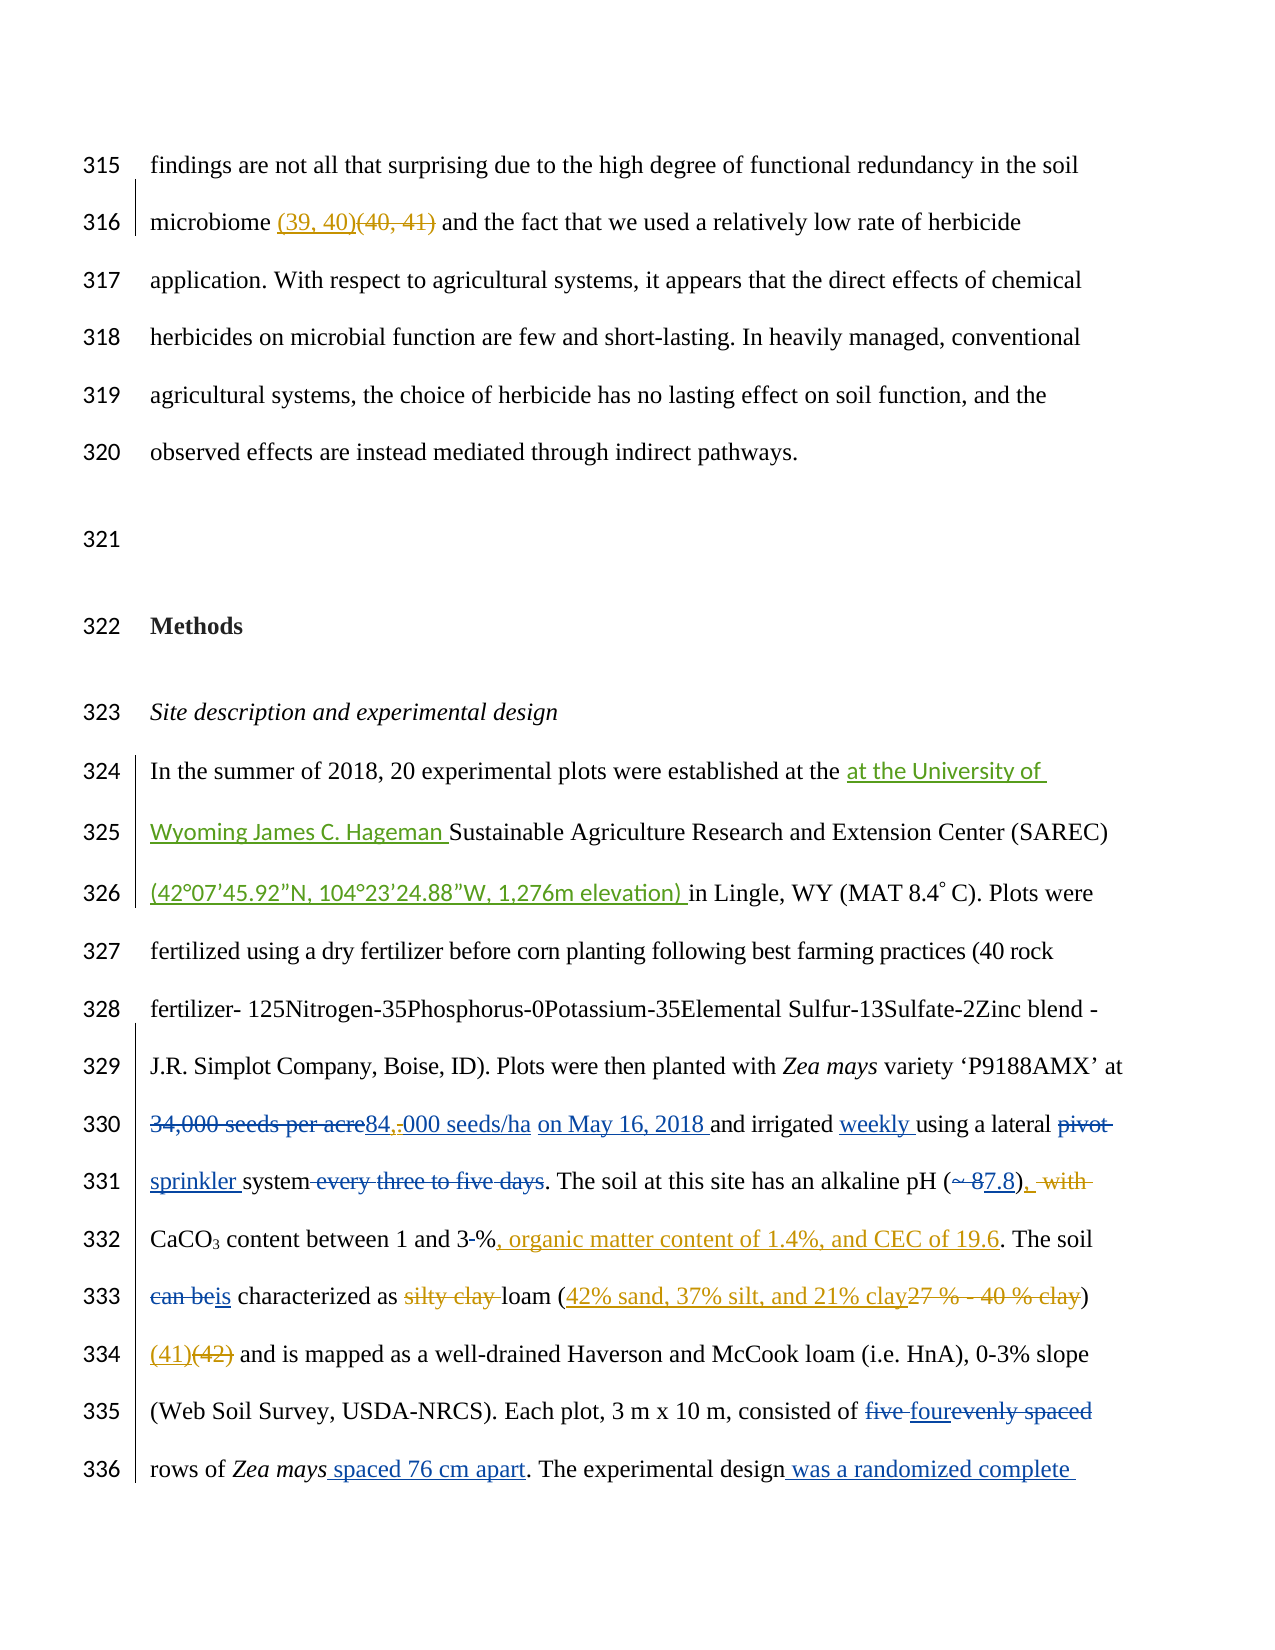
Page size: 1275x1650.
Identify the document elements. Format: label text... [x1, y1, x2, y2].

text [150, 755, 1125, 1483]
text Methods [150, 611, 1125, 639]
text Site description and experimental design [150, 697, 1125, 726]
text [150, 150, 1125, 466]
